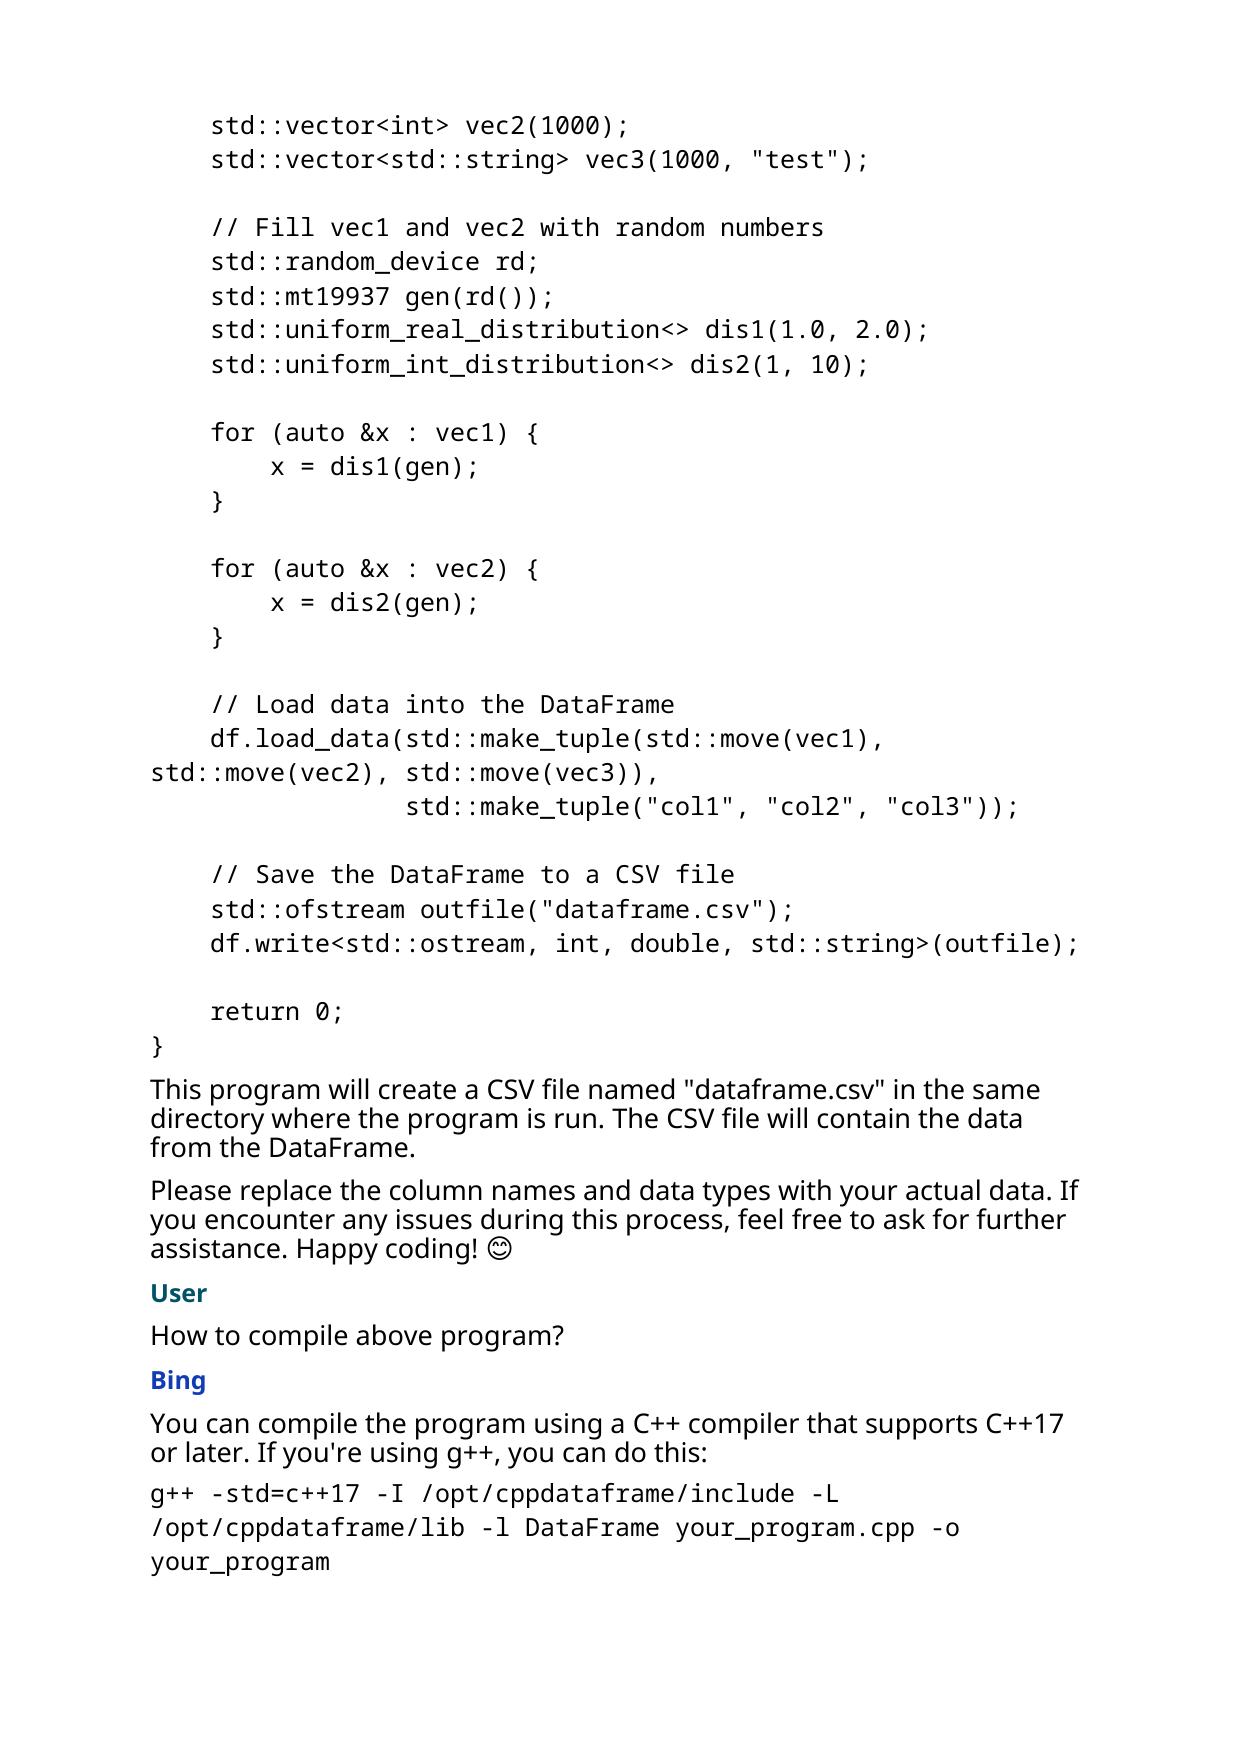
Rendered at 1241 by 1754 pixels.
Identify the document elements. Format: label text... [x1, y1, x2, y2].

text std::random_device rd; [150, 244, 1090, 278]
text You can compile the program using a C++ compiler that supports C++17 or later. If you're using g++, you can do this: [150, 1410, 1090, 1468]
text std::uniform_int_distribution<> dis2(1, 10); [150, 346, 1090, 380]
text This program will create a CSV file named "dataframe.csv" in the same directory where the program is run. The CSV file will contain the data from the DataFrame. [150, 1077, 1090, 1163]
text // Save the DataFrame to a CSV file [150, 857, 1090, 891]
subtitle User [150, 1279, 1090, 1308]
text Please replace the column names and data types with your actual data. If you encounter any issues during this process, feel free to ask for further assistance. Happy coding! 😊 [150, 1178, 1090, 1264]
text std::ofstream outfile("dataframe.csv"); [150, 891, 1090, 925]
text g++ -std=c++17 -I /opt/cppdataframe/include -L /opt/cppdataframe/lib -l DataFrame your_program.cpp -o your_program [150, 1475, 1090, 1577]
text std::mt19937 gen(rd()); [150, 278, 1090, 312]
text df.write<std::ostream, int, double, std::string>(outfile); [150, 925, 1090, 959]
text // Fill vec1 and vec2 with random numbers [150, 210, 1090, 244]
text x = dis2(gen); [150, 585, 1090, 619]
text How to compile above program? [150, 1323, 1090, 1352]
text std::uniform_real_distribution<> dis1(1.0, 2.0); [150, 312, 1090, 346]
text } [150, 619, 1090, 653]
text for (auto &x : vec2) { [150, 551, 1090, 585]
text std::make_tuple("col1", "col2", "col3")); [150, 789, 1090, 823]
text } [150, 1027, 1090, 1062]
text std::vector<int> vec2(1000); [150, 108, 1090, 142]
text x = dis1(gen); [150, 448, 1090, 482]
text return 0; [150, 993, 1090, 1027]
text } [150, 482, 1090, 517]
subtitle Bing [150, 1367, 1090, 1395]
text std::vector<std::string> vec3(1000, "test"); [150, 142, 1090, 176]
text df.load_data(std::make_tuple(std::move(vec1), std::move(vec2), std::move(vec3)), [150, 721, 1090, 789]
text for (auto &x : vec1) { [150, 414, 1090, 448]
text // Load data into the DataFrame [150, 687, 1090, 721]
